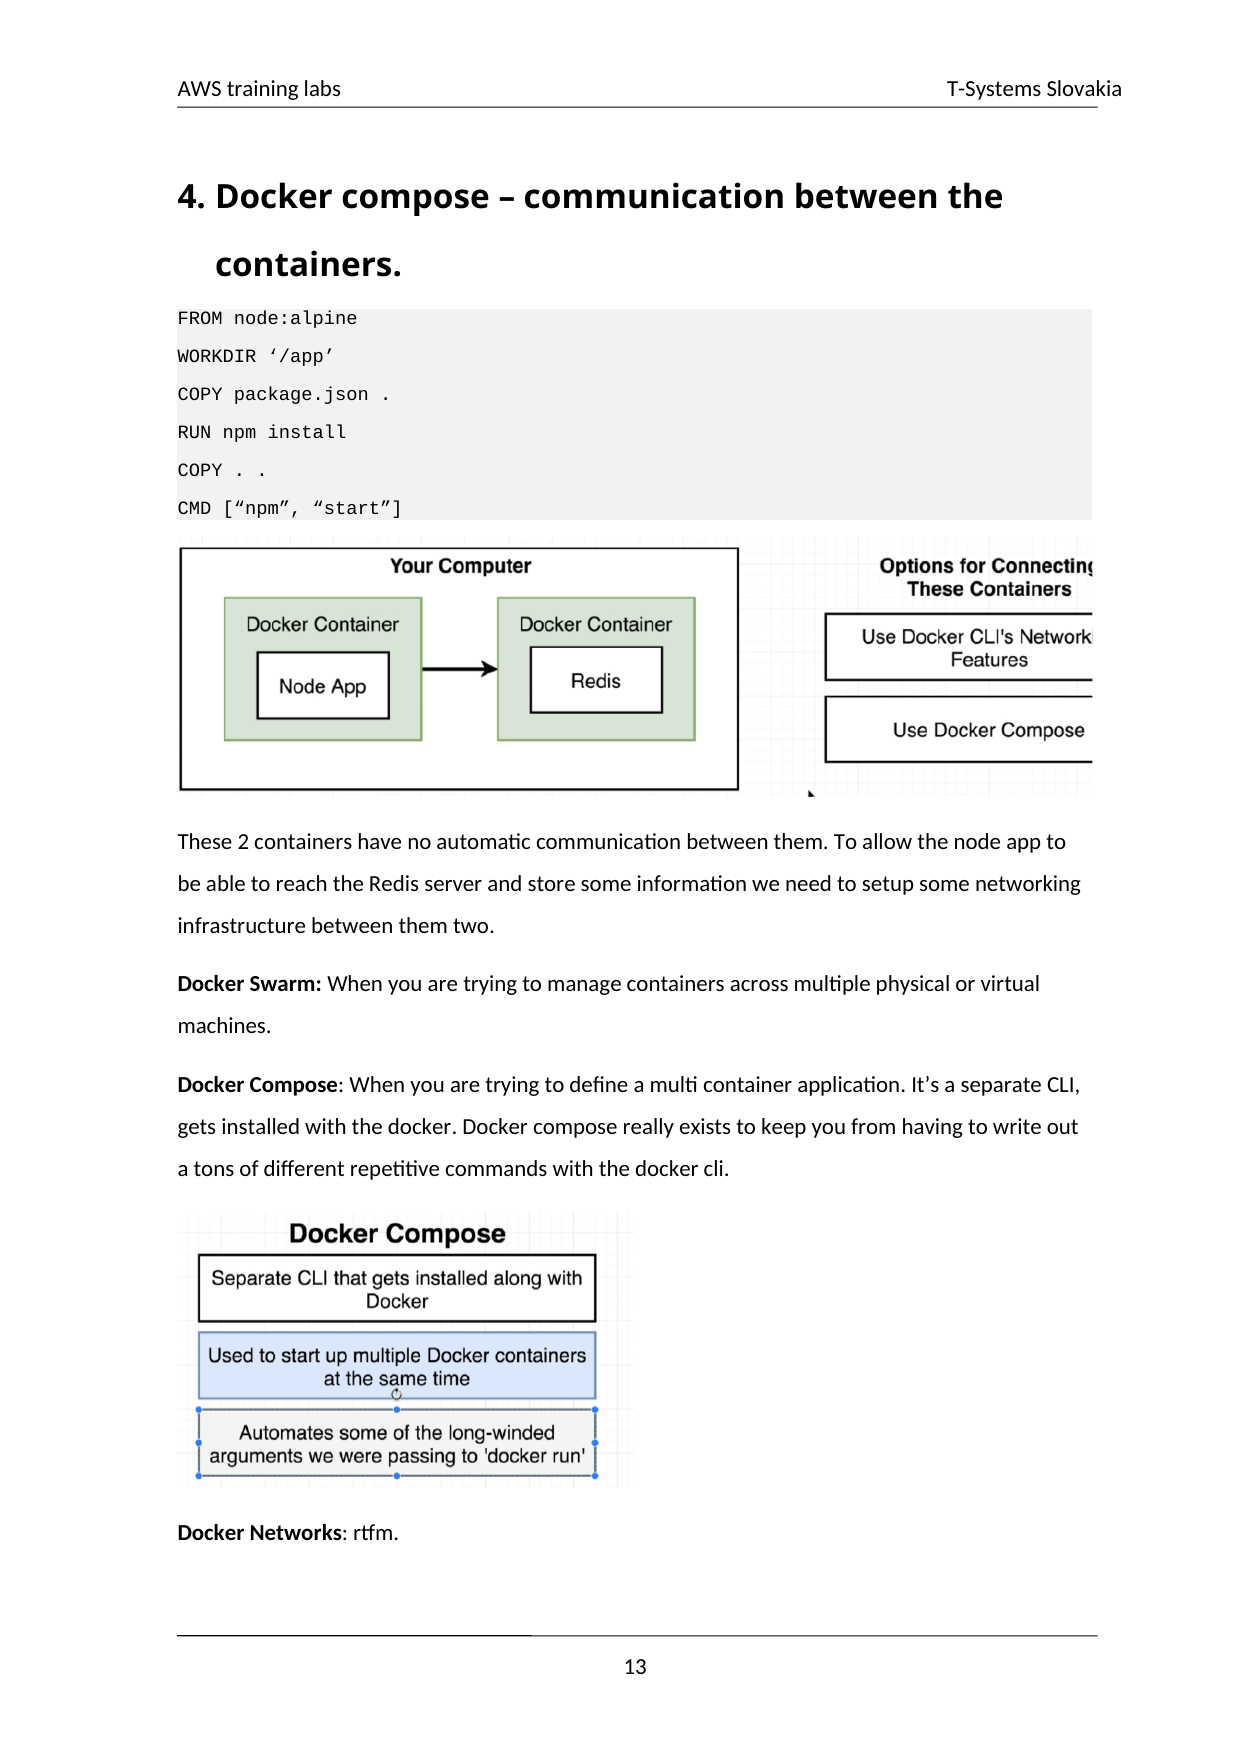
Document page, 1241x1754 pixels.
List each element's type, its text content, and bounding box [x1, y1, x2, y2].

picture [177, 1212, 635, 1488]
text Docker compose – communication between the containers. [177, 173, 1092, 286]
text Docker Swarm: When you are trying to manage containers across multiple physical or virtual machines. [177, 969, 1092, 1039]
text These 2 containers have no automatic communication between them. To allow the node app to be able to reach the Redis server and store some information we need to setup some networking infrastructure between them two. [177, 827, 1092, 939]
text CMD [“npm”, “start”] [177, 498, 1092, 520]
text Docker Compose: When you are trying to define a multi container application. It’s a separate CLI, gets installed with the docker. Docker compose really exists to keep you from having to write out a tons of different repetitive commands with the docker cli. [177, 1070, 1092, 1182]
text RUN npm install [177, 423, 1092, 444]
text COPY . . [177, 461, 1092, 482]
text FROM node:alpine [177, 309, 1092, 330]
text COPY package.json . [177, 385, 1092, 406]
text Docker Networks: rtfm. [177, 1518, 1092, 1546]
picture [177, 536, 1093, 797]
text WORKDIR ‘/app’ [177, 347, 1092, 368]
